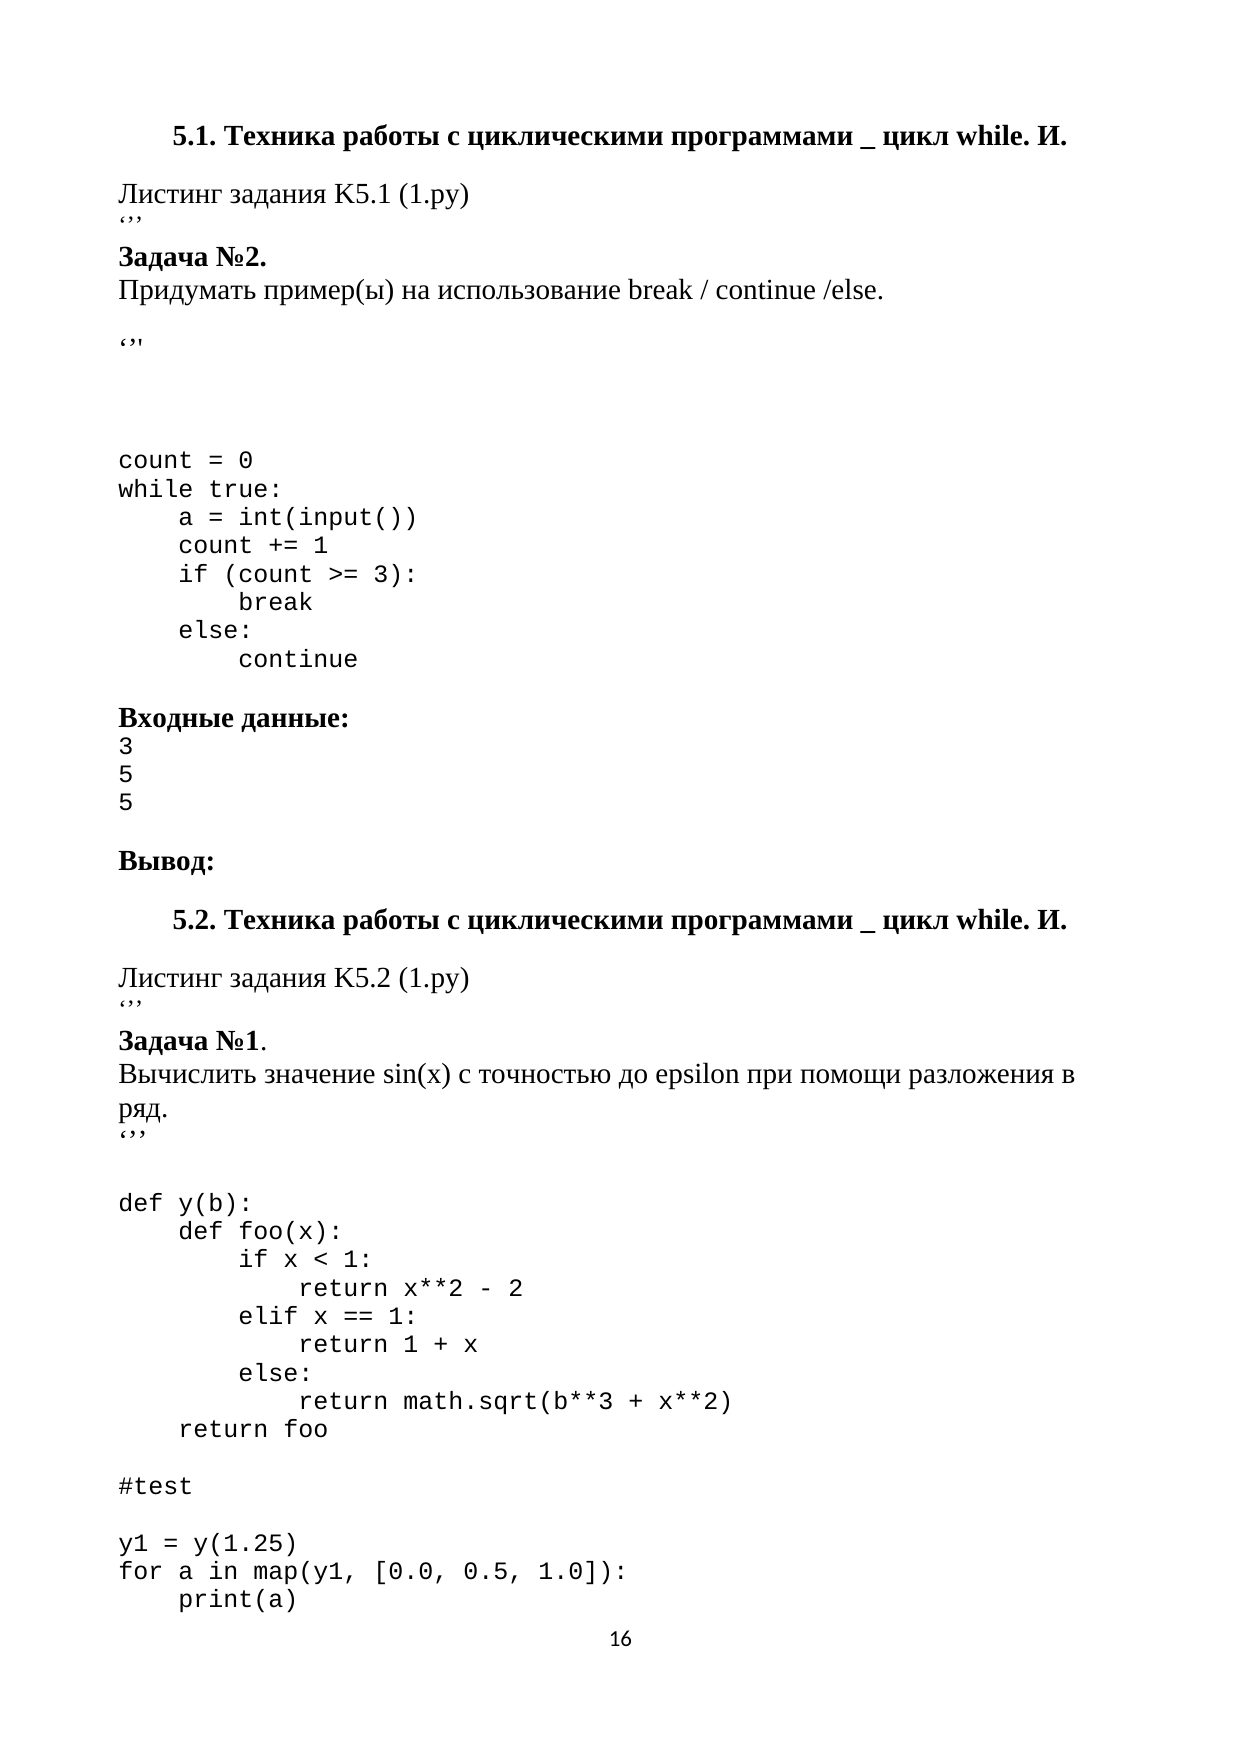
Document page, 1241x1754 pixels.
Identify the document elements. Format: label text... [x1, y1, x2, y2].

text return foo [118, 1417, 1122, 1445]
text Листинг задания K5.1 (1.py) [118, 177, 1122, 210]
text #test [118, 1474, 1122, 1502]
text 5 [118, 762, 1122, 790]
text ‘’’ [118, 1123, 1122, 1157]
text break [118, 590, 1122, 618]
text ‘’' [118, 331, 1122, 364]
text Вывод: [118, 843, 1122, 877]
text for a in map(y1, [0.0, 0.5, 1.0]): [118, 1559, 1122, 1587]
text if x < 1: [118, 1247, 1122, 1275]
text def y(b): [118, 1190, 1122, 1219]
text else: [118, 618, 1122, 646]
text count = 0 [118, 448, 1122, 476]
text y1 = y(1.25) [118, 1530, 1122, 1559]
text count += 1 [118, 533, 1122, 561]
text Задача №1. [118, 1023, 1122, 1056]
text while true: [118, 476, 1122, 505]
subtitle 5.2. Техника работы с циклическими программами _ цикл while. И. [118, 902, 1122, 935]
text Листинг задания K5.2 (1.py) [118, 960, 1122, 994]
text else: [118, 1360, 1122, 1389]
subtitle 5.1. Техника работы с циклическими программами _ цикл while. И. [118, 118, 1122, 152]
text continue [118, 646, 1122, 675]
text return x**2 - 2 [118, 1275, 1122, 1304]
text ‘’’ [118, 994, 1122, 1023]
text elif x == 1: [118, 1304, 1122, 1332]
text print(a) [118, 1587, 1122, 1615]
text return math.sqrt(b**3 + x**2) [118, 1389, 1122, 1417]
text 5 [118, 790, 1122, 818]
text def foo(x): [118, 1219, 1122, 1247]
text return 1 + x [118, 1332, 1122, 1360]
text Вычислить значение sin(x) с точностью до epsilon при помощи разложения в ряд. [118, 1056, 1122, 1123]
text Придумать пример(ы) на использование break / continue /else. [118, 272, 1122, 306]
text Входные данные: [118, 700, 1122, 733]
text 3 [118, 733, 1122, 762]
text a = int(input()) [118, 505, 1122, 533]
text Задача №2. [118, 239, 1122, 272]
text if (count >= 3): [118, 561, 1122, 590]
text ‘’’ [118, 210, 1122, 239]
